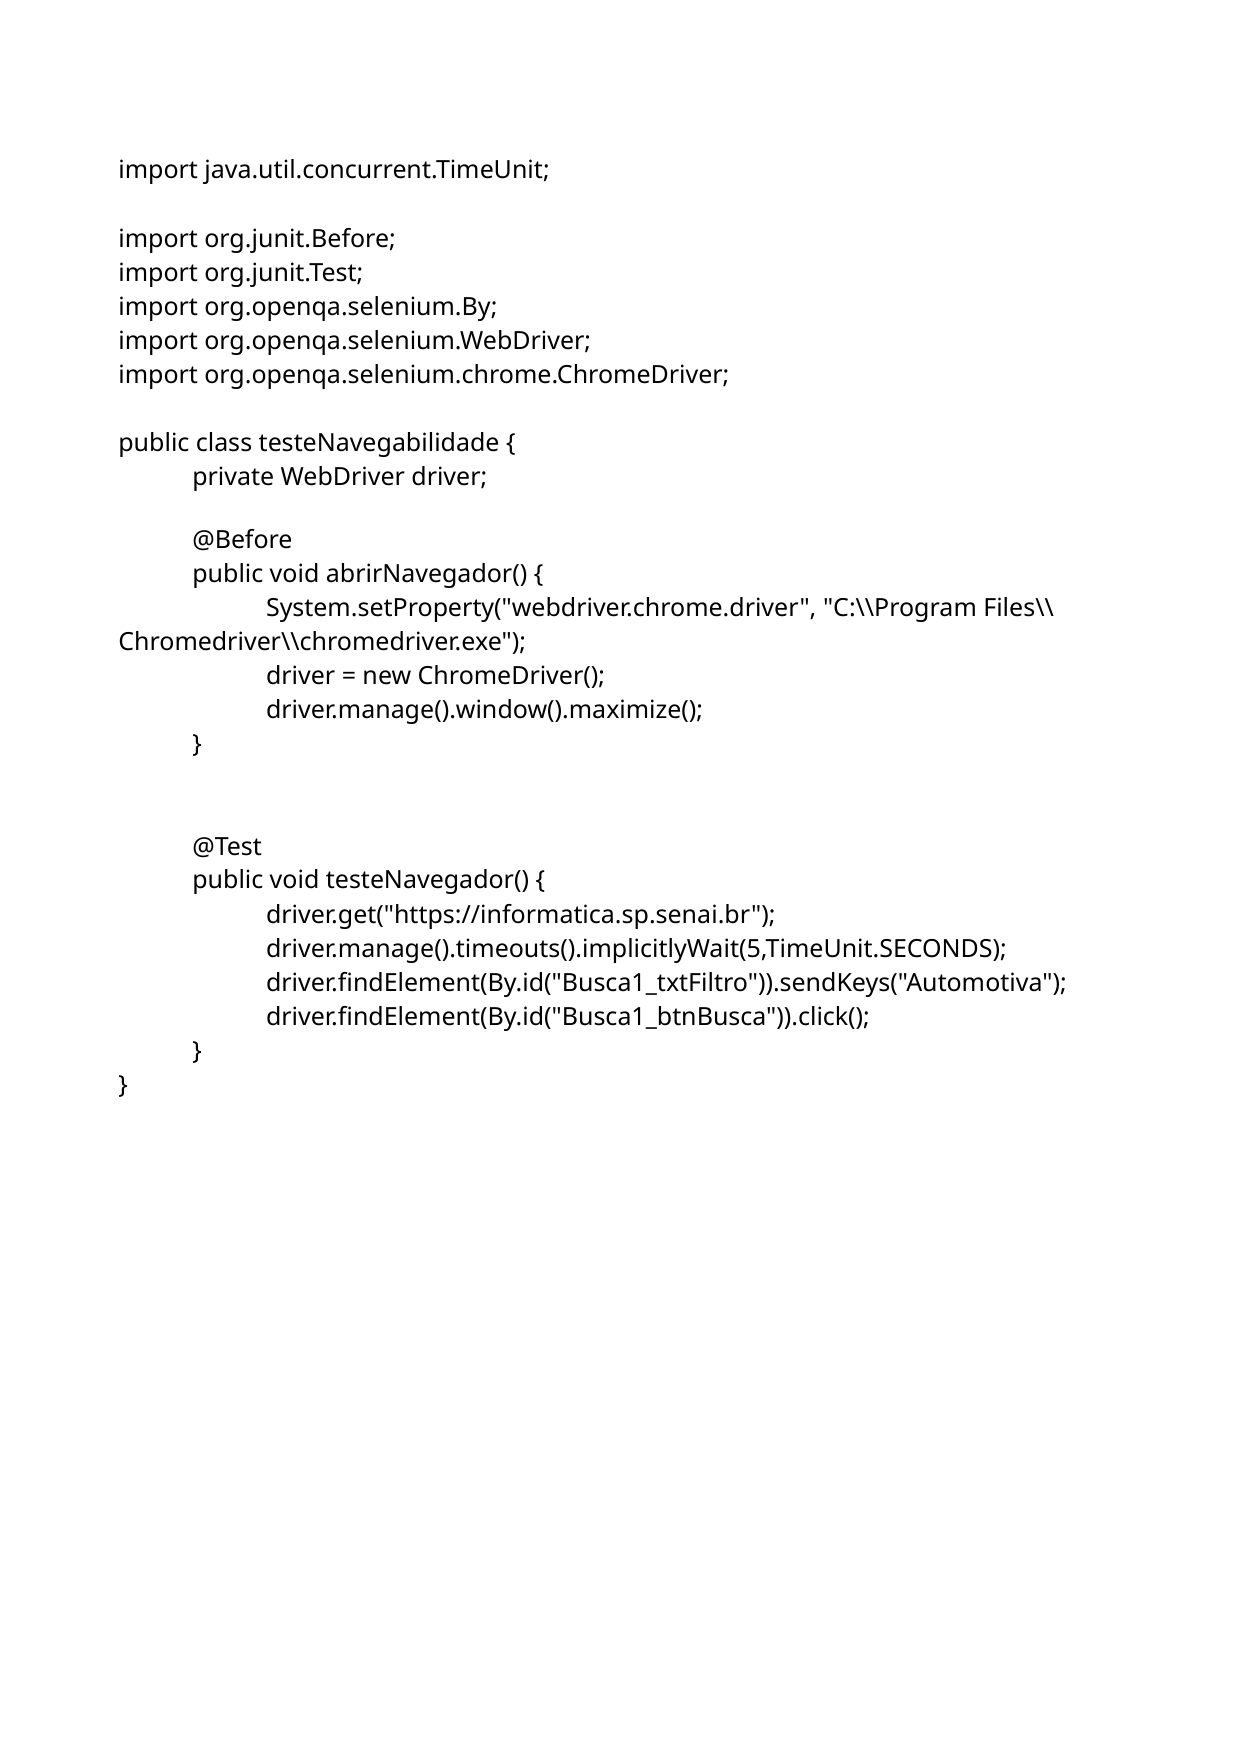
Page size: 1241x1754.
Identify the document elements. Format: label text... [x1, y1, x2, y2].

text System.setProperty("webdriver.chrome.driver", "C:\\Program Files\\Chromedriver\\chromedriver.exe"); [118, 590, 1122, 658]
text public void testeNavegador() { [118, 862, 1122, 896]
text driver.findElement(By.id("Busca1_btnBusca")).click(); [118, 998, 1122, 1032]
text } [118, 1032, 1122, 1067]
text driver.manage().window().maximize(); [118, 692, 1122, 726]
text import org.openqa.selenium.By; [118, 288, 1122, 322]
text import org.openqa.selenium.WebDriver; [118, 322, 1122, 357]
text } [118, 1067, 1122, 1101]
text public void abrirNavegador() { [118, 556, 1122, 590]
text private WebDriver driver; [118, 459, 1122, 493]
text driver.manage().timeouts().implicitlyWait(5,TimeUnit.SECONDS); [118, 930, 1122, 964]
text import org.openqa.selenium.chrome.ChromeDriver; [118, 357, 1122, 391]
text driver.get("https://informatica.sp.senai.br"); [118, 896, 1122, 930]
text @Before [118, 522, 1122, 556]
text import org.junit.Before; [118, 220, 1122, 254]
text import org.junit.Test; [118, 254, 1122, 288]
text driver.findElement(By.id("Busca1_txtFiltro")).sendKeys("Automotiva"); [118, 964, 1122, 998]
text import java.util.concurrent.TimeUnit; [118, 152, 1122, 186]
text driver = new ChromeDriver(); [118, 658, 1122, 692]
text } [118, 726, 1122, 760]
text @Test [118, 828, 1122, 862]
text public class testeNavegabilidade { [118, 425, 1122, 459]
